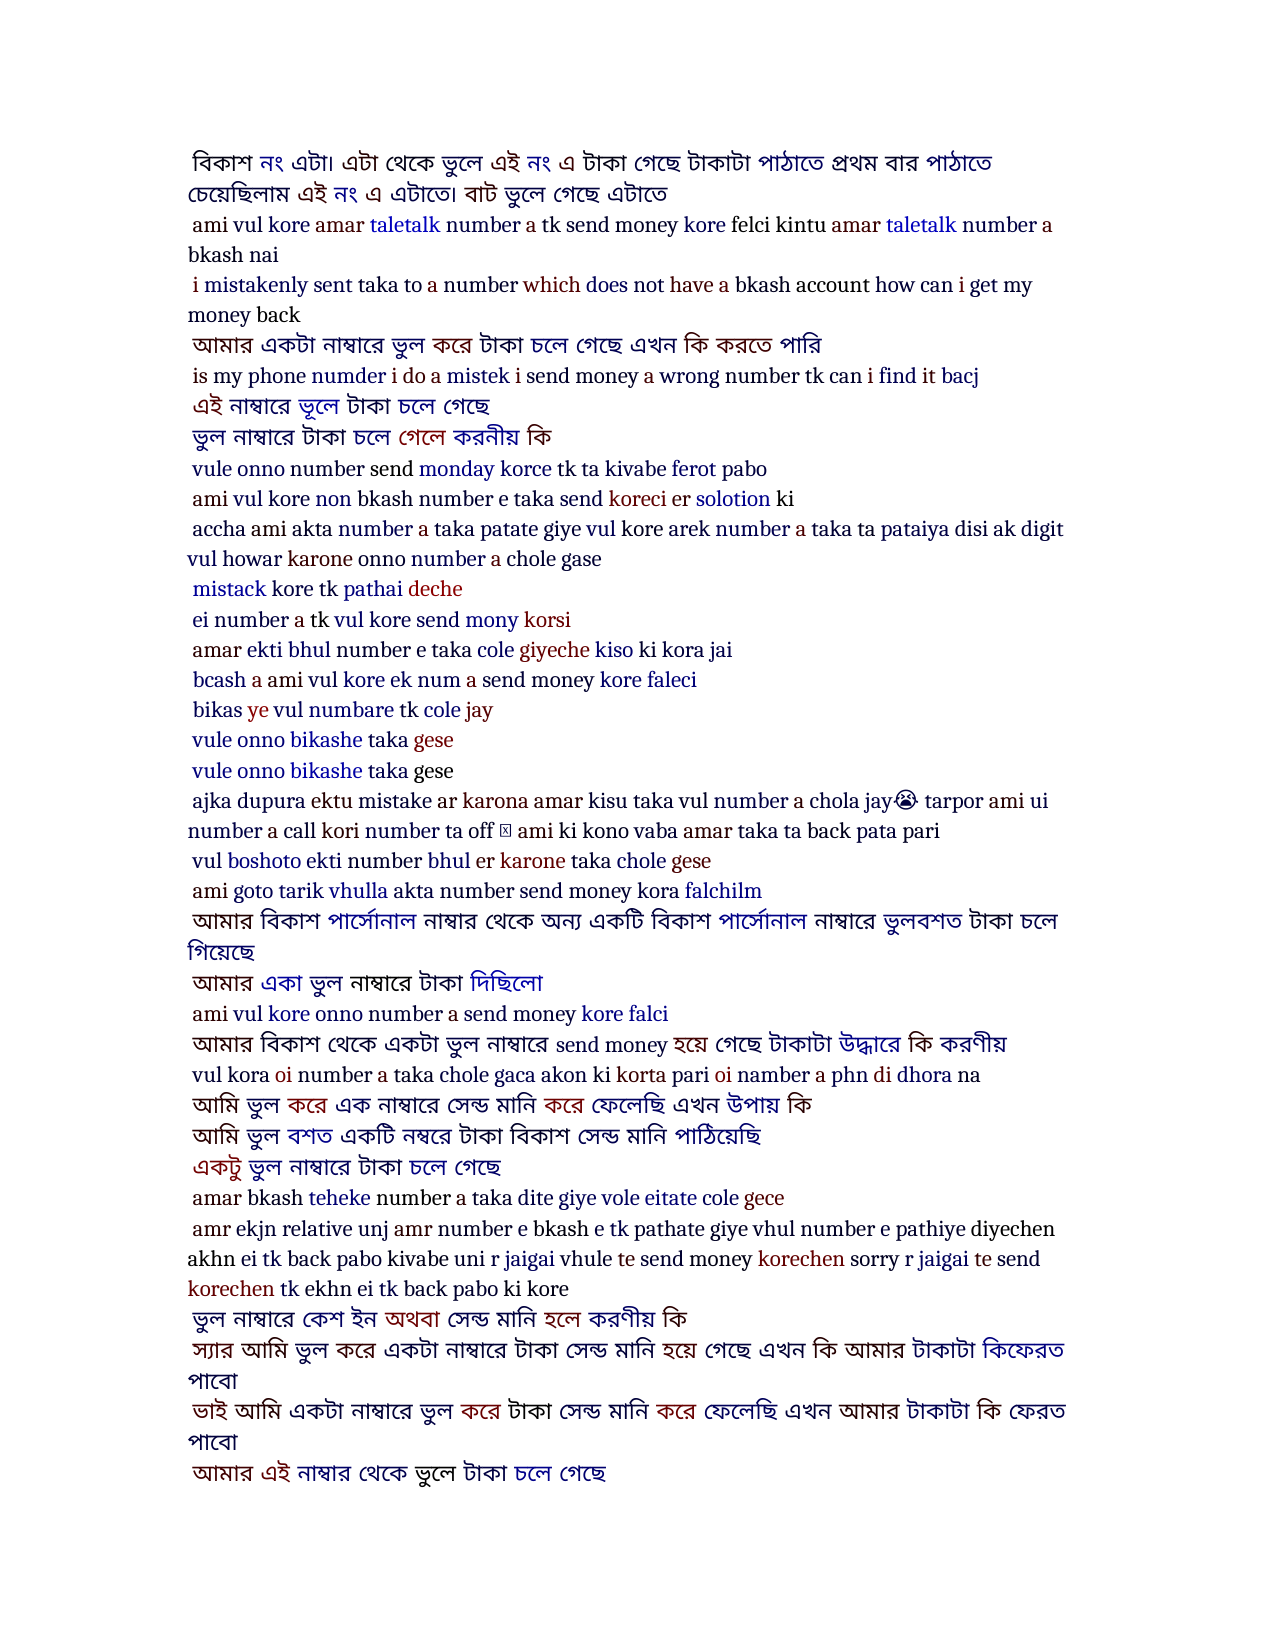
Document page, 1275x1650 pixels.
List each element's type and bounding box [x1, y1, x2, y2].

text [187, 150, 1087, 1487]
